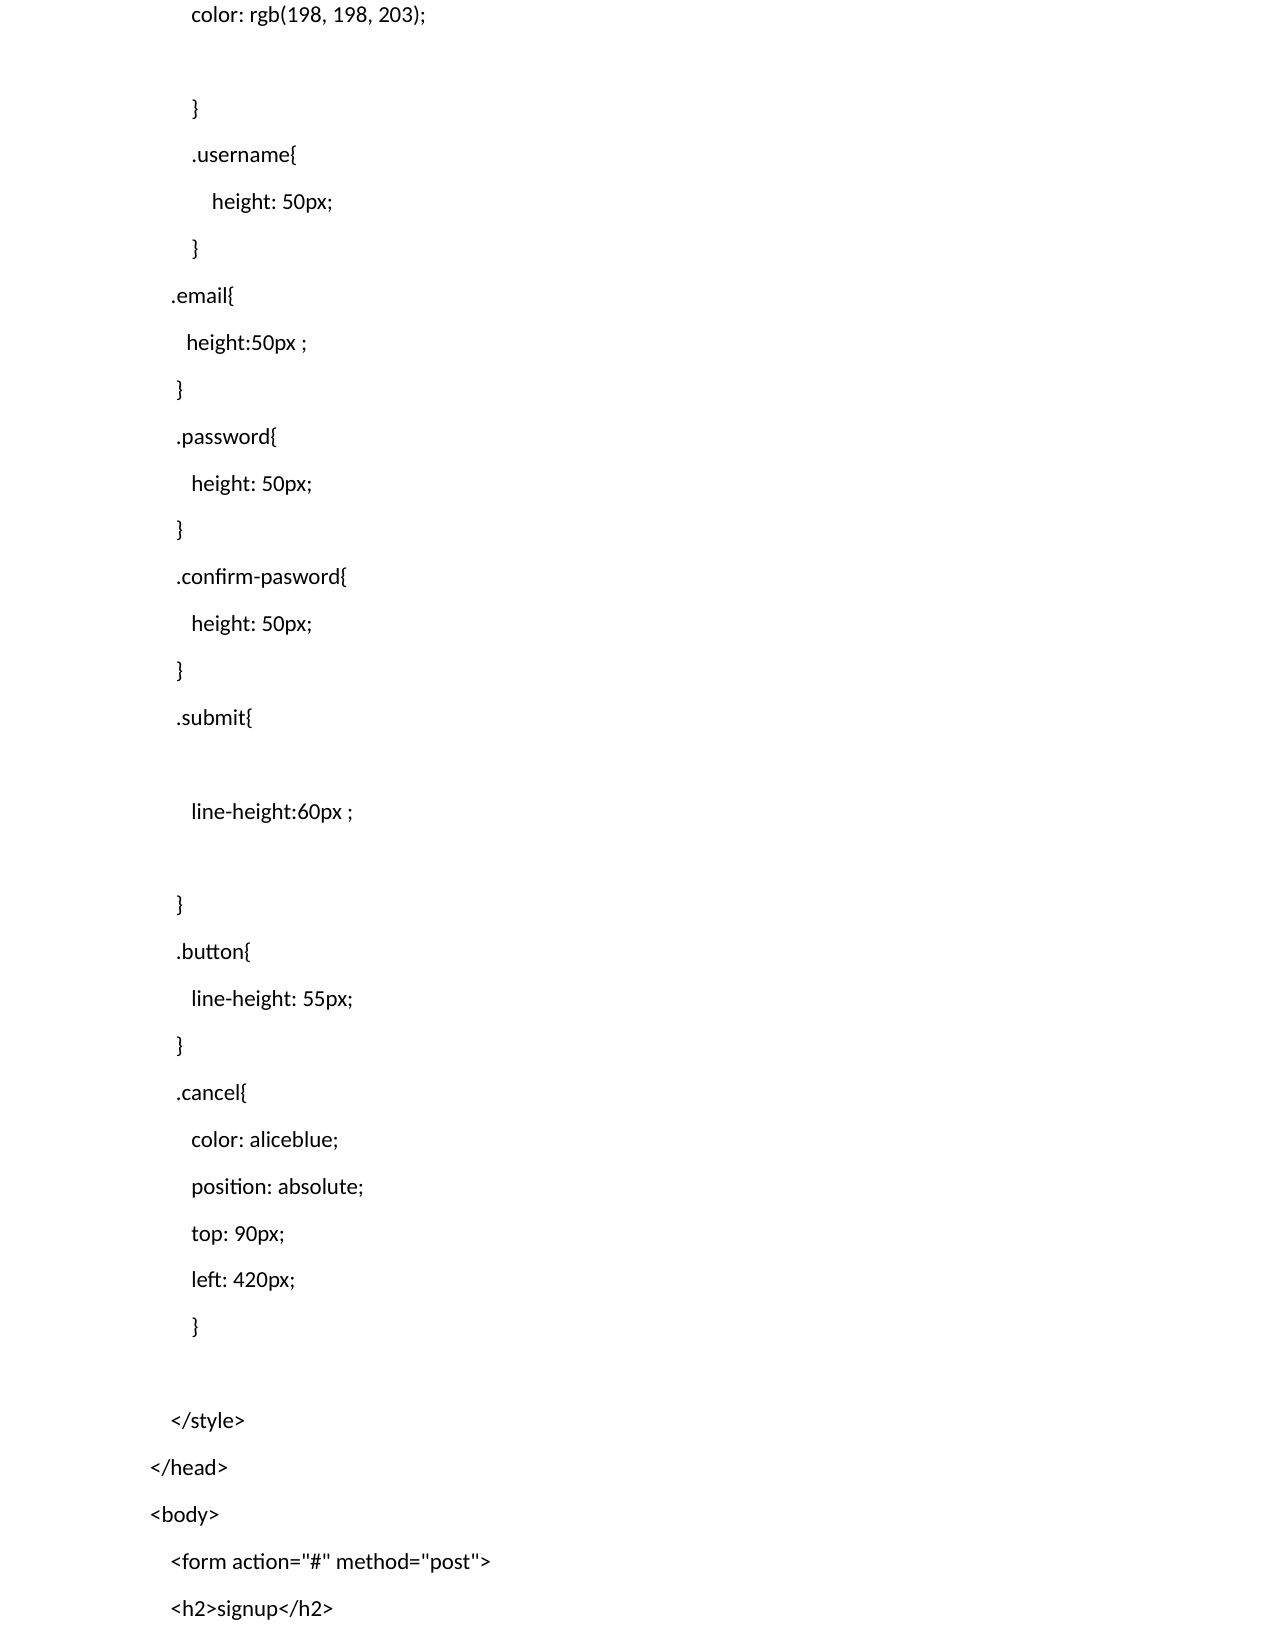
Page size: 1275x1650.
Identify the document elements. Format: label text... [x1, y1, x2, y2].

text } [150, 516, 1125, 544]
text } [150, 234, 1125, 262]
text .confirm-pasword{ [150, 562, 1125, 591]
text } [150, 1031, 1125, 1059]
text .username{ [150, 141, 1125, 169]
text .cancel{ [150, 1078, 1125, 1106]
text height:50px ; [150, 328, 1125, 356]
text height: 50px; [150, 469, 1125, 497]
text position: absolute; [150, 1172, 1125, 1200]
text <body> [150, 1500, 1125, 1528]
text .password{ [150, 422, 1125, 450]
text line-height:60px ; [150, 797, 1125, 825]
text } [150, 891, 1125, 919]
text } [150, 94, 1125, 122]
text left: 420px; [150, 1266, 1125, 1294]
text color: rgb(198, 198, 203); [150, 0, 1125, 28]
text height: 50px; [150, 609, 1125, 637]
text color: aliceblue; [150, 1125, 1125, 1153]
text height: 50px; [150, 187, 1125, 216]
text top: 90px; [150, 1219, 1125, 1247]
text .button{ [150, 937, 1125, 966]
text } [150, 1312, 1125, 1341]
text } [150, 375, 1125, 403]
text } [150, 656, 1125, 684]
text <form action="#" method="post"> [150, 1547, 1125, 1575]
text line-height: 55px; [150, 984, 1125, 1012]
text <h2>signup</h2> [150, 1594, 1125, 1622]
text .submit{ [150, 703, 1125, 731]
text .email{ [150, 281, 1125, 309]
text </head> [150, 1453, 1125, 1481]
text </style> [150, 1406, 1125, 1434]
